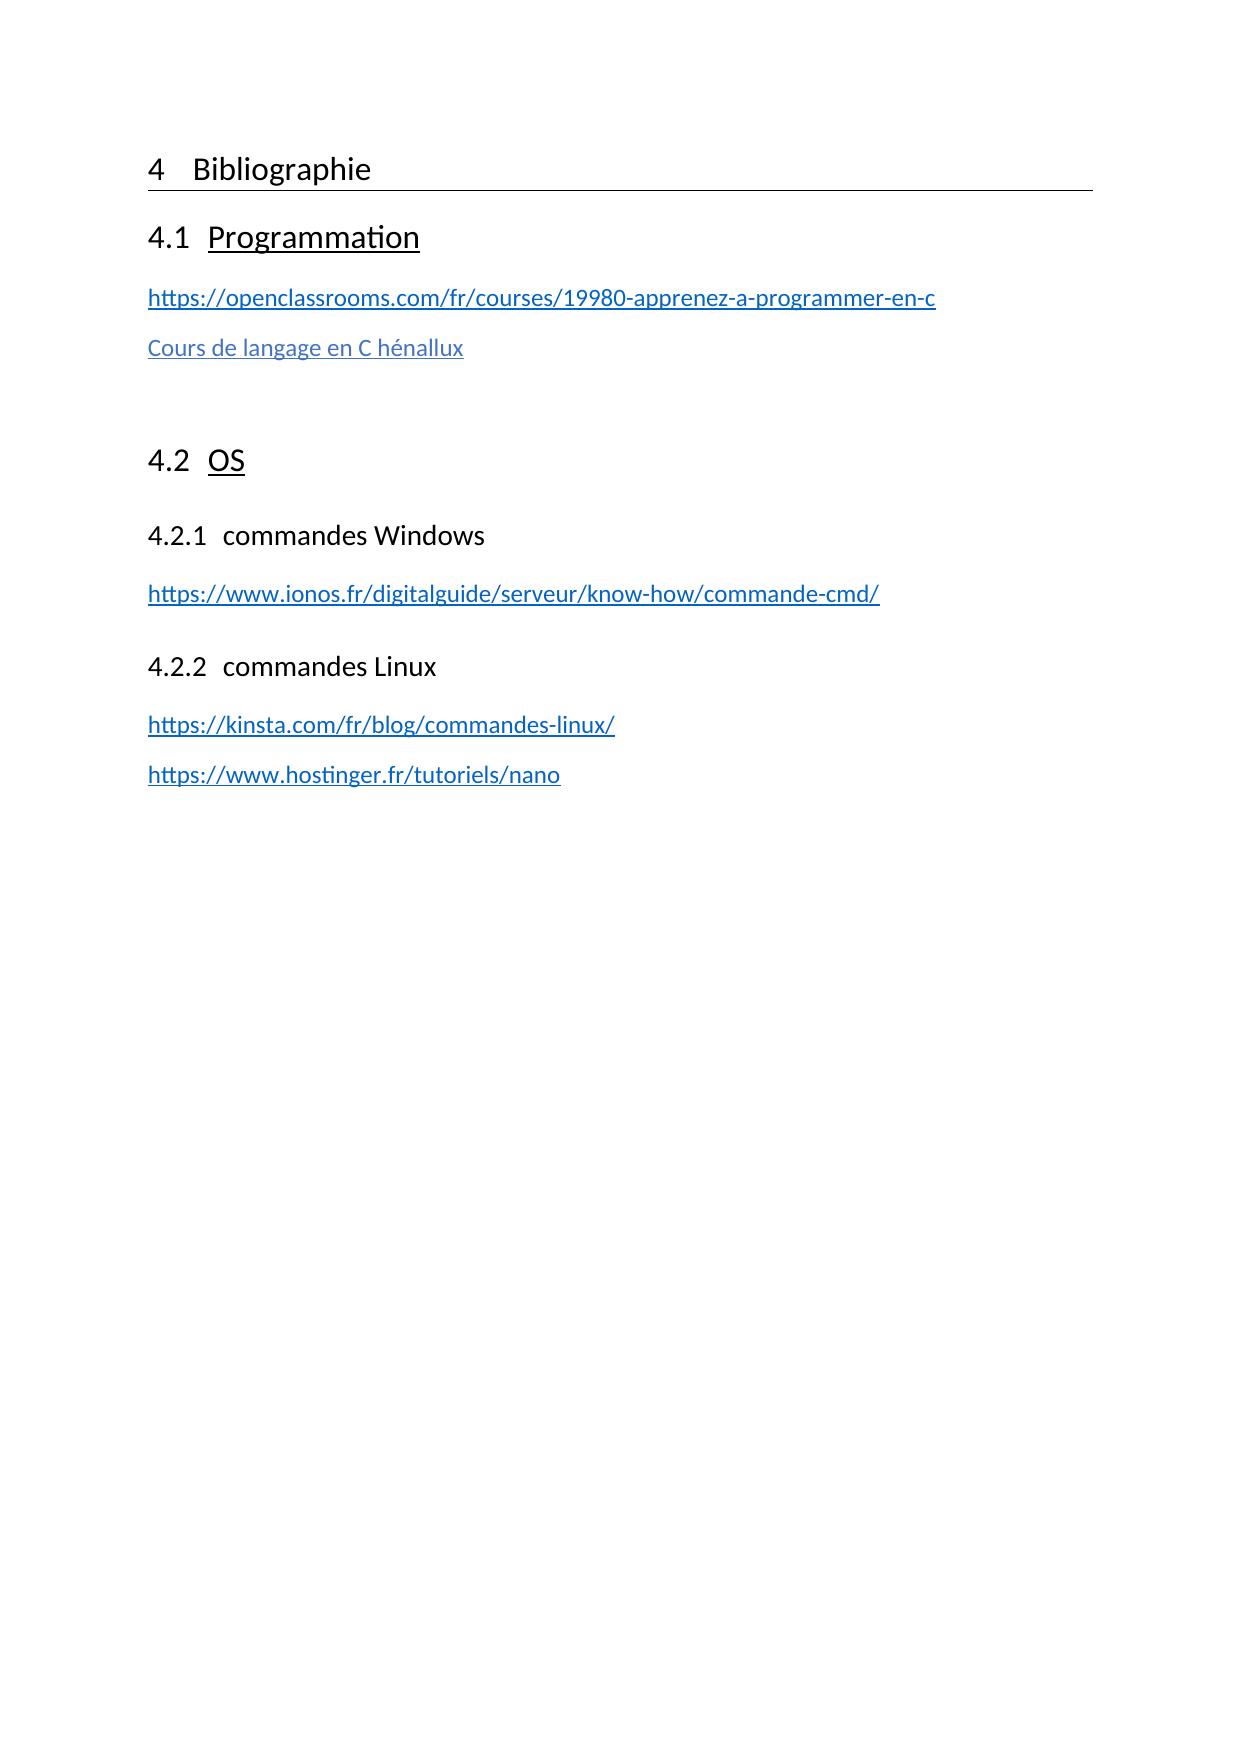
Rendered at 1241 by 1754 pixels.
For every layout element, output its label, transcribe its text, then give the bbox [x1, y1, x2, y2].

text https://kinsta.com/fr/blog/commandes-linux/ [148, 709, 1093, 740]
text Cours de langage en C hénallux [148, 332, 1093, 362]
subtitle OS [148, 439, 1093, 480]
subtitle commandes Windows [148, 517, 1093, 553]
subtitle Bibliographie [148, 148, 1093, 190]
text https://www.ionos.fr/digitalguide/serveur/know-how/commande-cmd/ [148, 578, 1093, 609]
subtitle commandes Linux [148, 648, 1093, 684]
subtitle Programmation [148, 216, 1093, 257]
text https://www.hostinger.fr/tutoriels/nano [148, 759, 1093, 789]
text https://openclassrooms.com/fr/courses/19980-apprenez-a-programmer-en-c [148, 282, 1093, 313]
